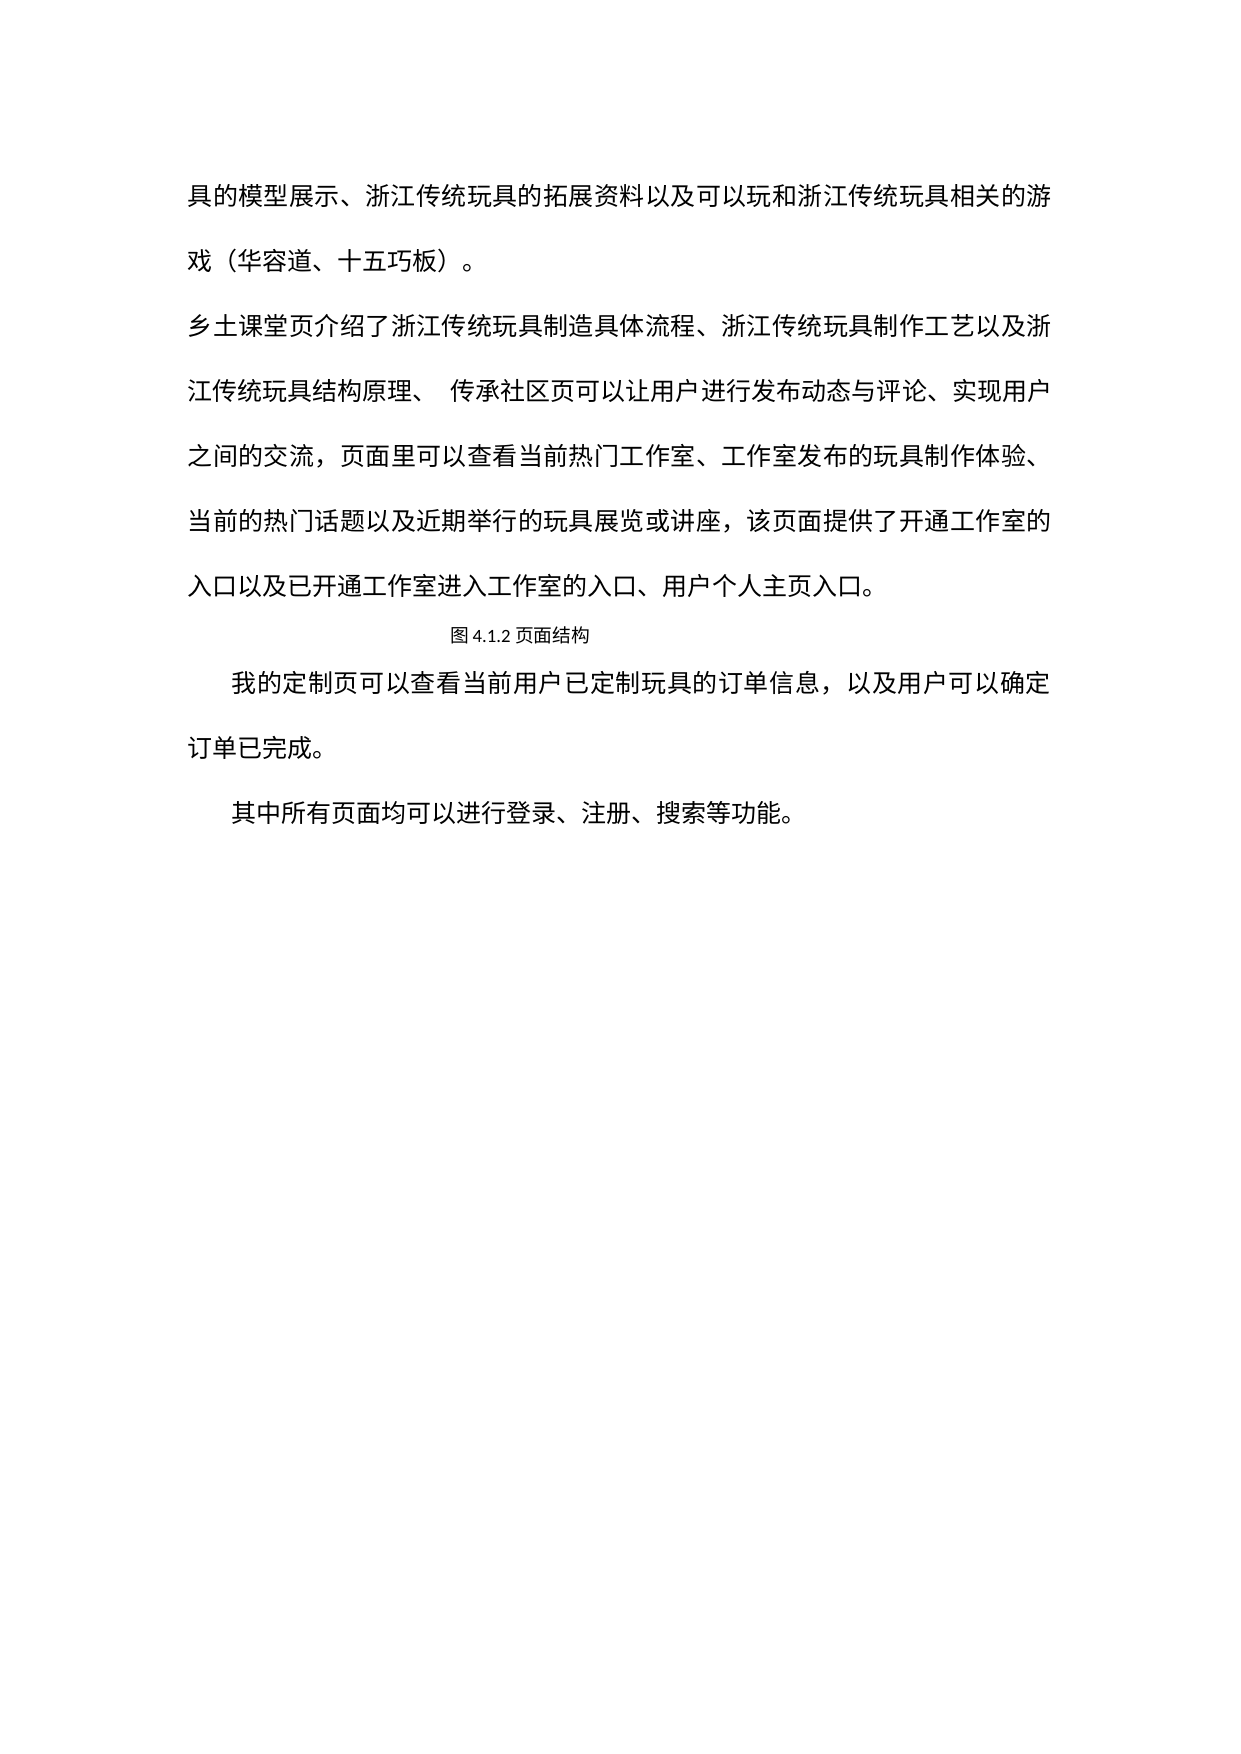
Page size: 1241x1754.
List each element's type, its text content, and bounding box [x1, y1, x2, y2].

text 我的定制页可以查看当前用户已定制玩具的订单信息，以及用户可以确定订单已完成。 [187, 649, 1053, 779]
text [187, 162, 1053, 292]
text 其中所有页面均可以进行登录、注册、搜索等功能。 [187, 779, 1053, 844]
text 乡土课堂页介绍了浙江传统玩具制造具体流程、浙江传统玩具制作工艺以及浙江传统玩具结构原理、 传承社区页可以让用户进行发布动态与评论、实现用户之间的交流，页面里可以查看当前热门工作室、工作室发布的玩具制作体验、当前的热门话题以及近期举行的玩具展览或讲座，该页面提供了开通工作室的入口以及已开通工作室进入工作室的入口、用户个人主页入口。 图4.1.2 页面结构 [187, 292, 1053, 649]
